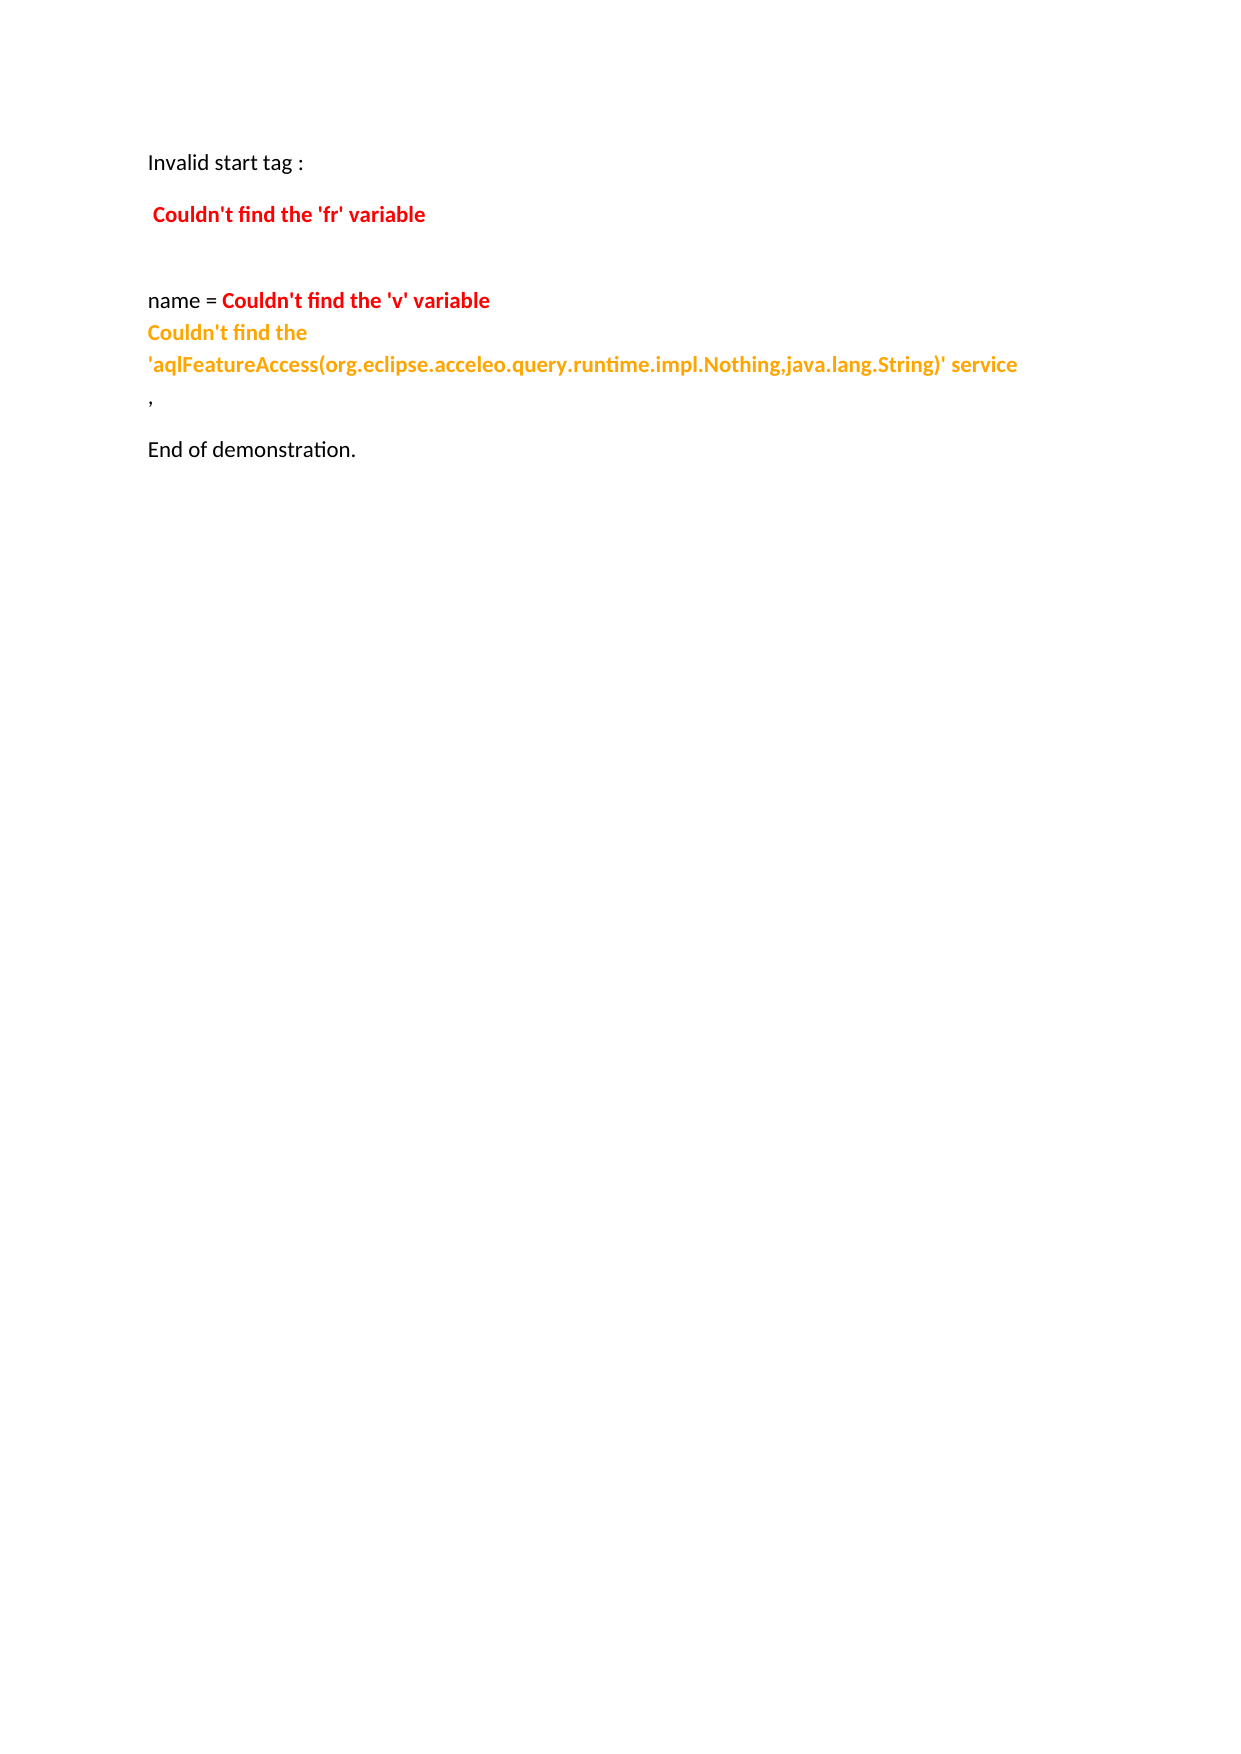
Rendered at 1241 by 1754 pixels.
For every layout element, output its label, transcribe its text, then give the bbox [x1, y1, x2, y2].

text End of demonstration. [148, 435, 1093, 463]
text Couldn't find the 'fr' variable [148, 201, 1093, 261]
text Invalid start tag : [148, 148, 1093, 176]
text name = Couldn't find the 'v' variable Couldn't find the 'aqlFeatureAccess(org.eclipse.acceleo.query.runtime.impl.Nothing,java.lang.String)' service , [148, 286, 1093, 410]
